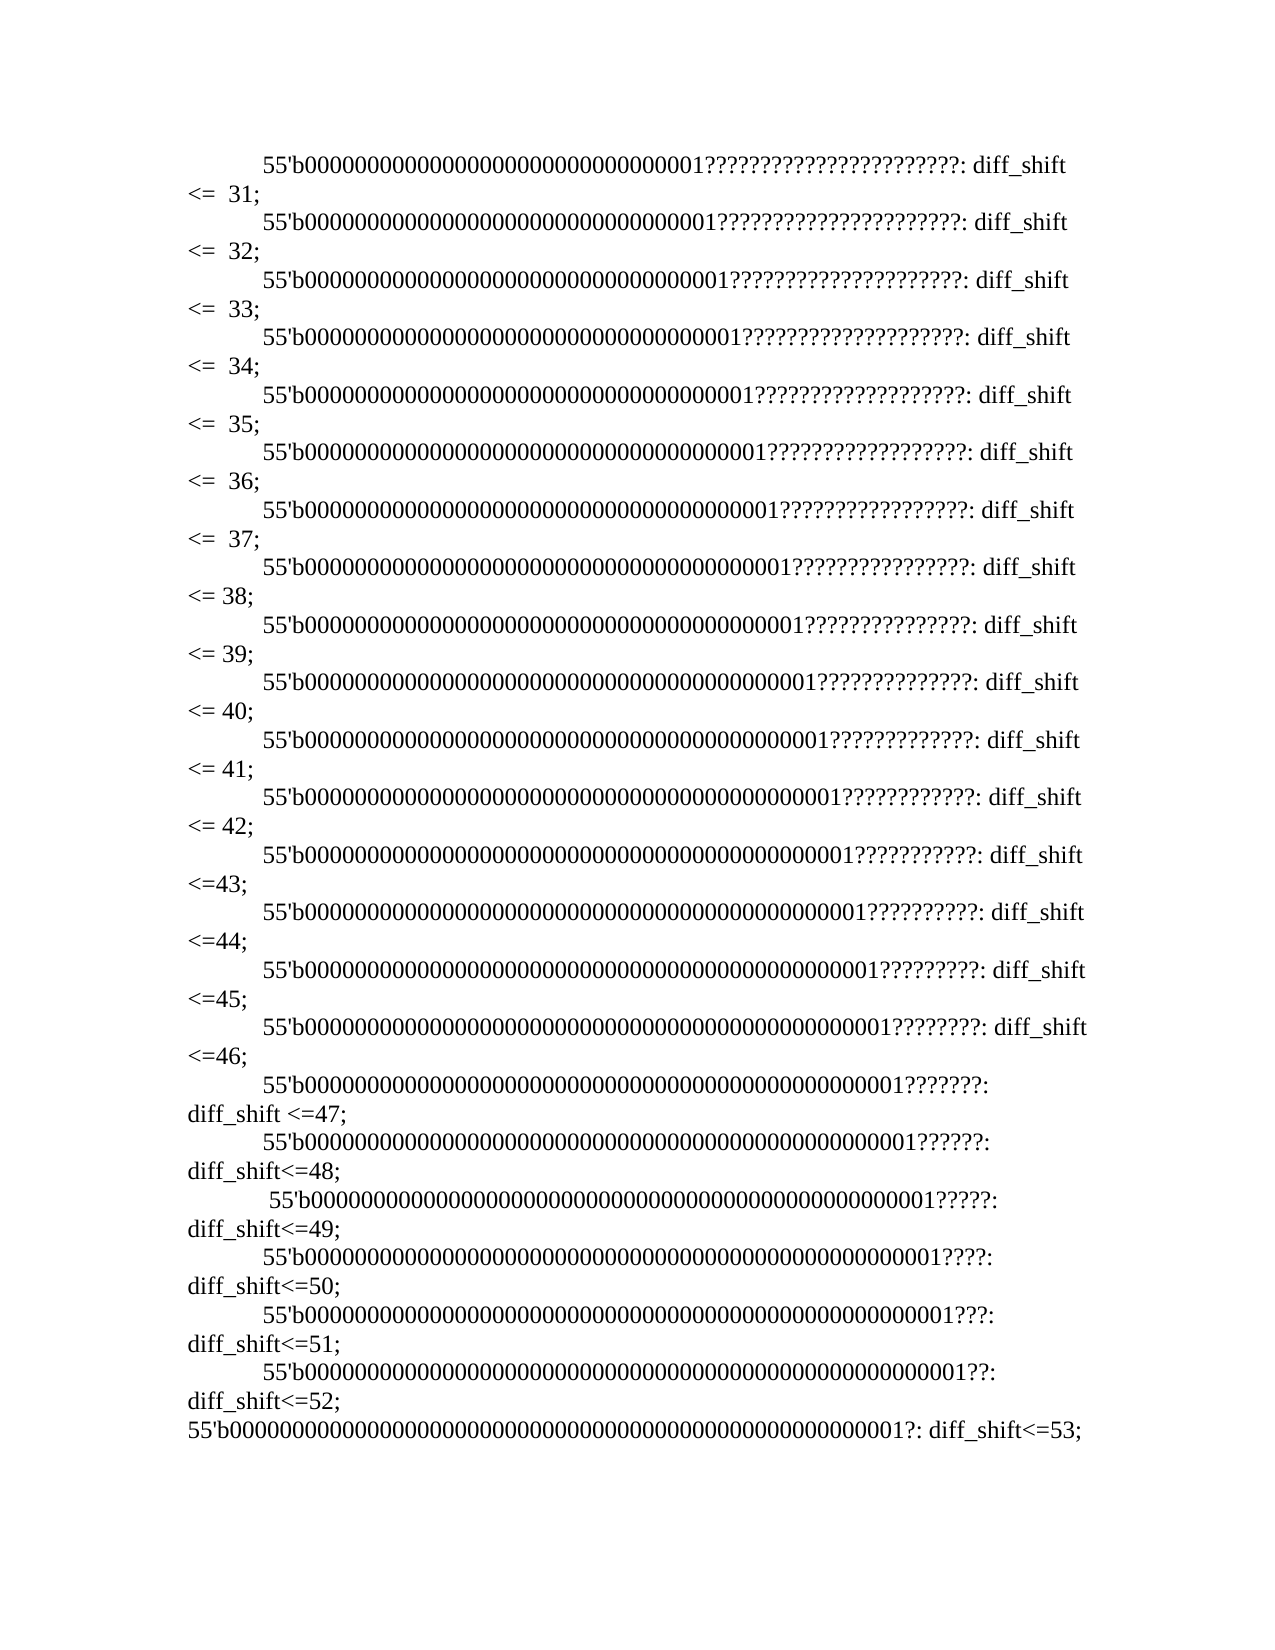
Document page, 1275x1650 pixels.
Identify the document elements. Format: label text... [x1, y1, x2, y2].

text 55'b00000000000000000000000000000001???????????????????????: diff_shift <= 31; [187, 150, 1087, 207]
text 55'b00000000000000000000000000000000000000000000000000001??: diff_shift<=52; [187, 1357, 1087, 1415]
text 55'b0000000000000000000000000000000000000000000001?????????: diff_shift <=45; [187, 955, 1087, 1012]
text 55'b00000000000000000000000000000000001????????????????????: diff_shift <= 34; [187, 322, 1087, 380]
text 55'b000000000000000000000000000000000000000000000001???????: diff_shift <=47; [187, 1070, 1087, 1127]
text 55'b00000000000000000000000000000000000000001??????????????: diff_shift <= 40; [187, 667, 1087, 725]
text 55'b0000000000000000000000000000000000000000000000000001???: diff_shift<=51; [187, 1300, 1087, 1357]
text 55'b000000000000000000000000000000000000000000001??????????: diff_shift <=44; [187, 897, 1087, 955]
text 55'b000000000000000000000000000000000000000001?????????????: diff_shift <= 41; [187, 725, 1087, 782]
text 55'b00000000000000000000000000000000000000000000000001?????: diff_shift<=49; [187, 1185, 1087, 1242]
text 55'b000000000000000000000000000000001??????????????????????: diff_shift <= 32; [187, 207, 1087, 265]
text 55'b000000000000000000000000000000000000000000000000000001?: diff_shift<=53; [187, 1415, 1087, 1444]
text 55'b0000000000000000000000000000000001?????????????????????: diff_shift <= 33; [187, 265, 1087, 322]
text 55'b00000000000000000000000000000000000000000001???????????: diff_shift <=43; [187, 840, 1087, 897]
text 55'b0000000000000000000000000000000000000000001????????????: diff_shift <= 42; [187, 782, 1087, 840]
text 55'b0000000000000000000000000000000000000001???????????????: diff_shift <= 39; [187, 610, 1087, 667]
text 55'b00000000000000000000000000000000000000000000001????????: diff_shift <=46; [187, 1012, 1087, 1070]
text 55'b00000000000000000000000000000000000001?????????????????: diff_shift <= 37; [187, 495, 1087, 552]
text 55'b000000000000000000000000000000000000001????????????????: diff_shift <= 38; [187, 552, 1087, 610]
text 55'b0000000000000000000000000000000000001??????????????????: diff_shift <= 36; [187, 437, 1087, 495]
text 55'b0000000000000000000000000000000000000000000000001??????: diff_shift<=48; [187, 1127, 1087, 1185]
text 55'b000000000000000000000000000000000001???????????????????: diff_shift <= 35; [187, 380, 1087, 437]
text 55'b000000000000000000000000000000000000000000000000001????: diff_shift<=50; [187, 1242, 1087, 1300]
